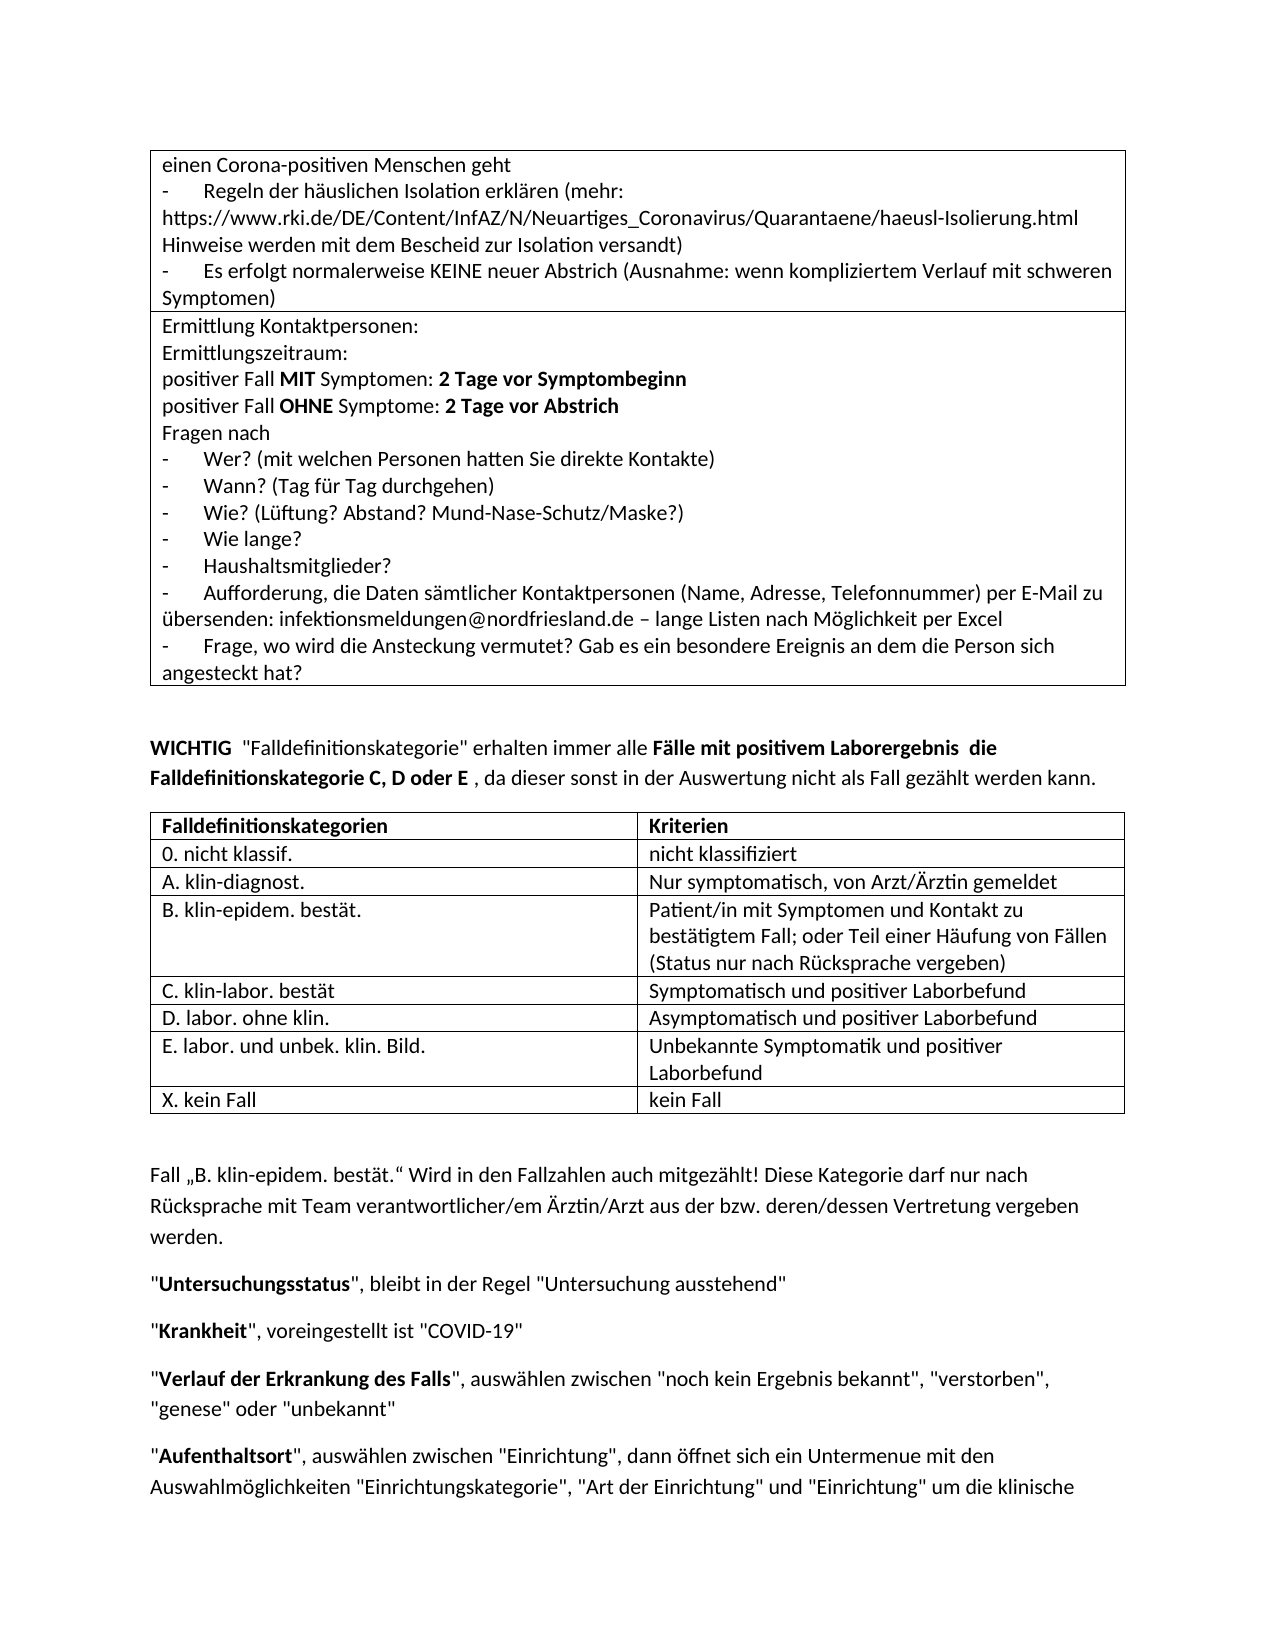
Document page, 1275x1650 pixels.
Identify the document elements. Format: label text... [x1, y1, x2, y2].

table_cell Ermittlung Kontaktpersonen: Ermittlungszeitraum: positiver Fall MIT Symptomen: 2 Tage vor Symptombeginn positiver Fall OHNE Symptome: 2 Tage vor Abstrich Fragen nach - Wer? (mit welchen Personen hatten Sie direkte Kontakte) - Wann? (Tag für Tag durchgehen) - Wie? (Lüftung? Abstand? Mund-Nase-Schutz/Maske?) - Wie lange? - Haushaltsmitglieder? - Aufforderung, die Daten sämtlicher Kontaktpersonen (Name, Adresse, Telefonnummer) per E-Mail zu übersenden: infektionsmeldungen@nordfriesland.de – lange Listen nach Möglichkeit per Excel - Frage, wo wird die Ansteckung vermutet? Gab es ein besondere Ereignis an dem die Person sich angesteckt hat? [151, 312, 1125, 685]
text "Verlauf der Erkrankung des Falls", auswählen zwischen "noch kein Ergebnis bekannt", "verstorben", "genese" oder "unbekannt" [150, 1365, 1125, 1422]
table_cell D. labor. ohne klin. [151, 1005, 637, 1031]
table_cell X. kein Fall [151, 1087, 637, 1113]
table_header Falldefinitionskategorien [151, 813, 637, 839]
table_cell nicht klassifiziert [638, 840, 1124, 867]
table_cell Nur symptomatisch, von Arzt/Ärztin gemeldet [638, 868, 1124, 895]
table_header Kriterien [638, 813, 1124, 839]
table_cell A. klin-diagnost. [151, 868, 637, 895]
text WICHTIG "Falldefinitionskategorie" erhalten immer alle Fälle mit positivem Laborergebnis die Falldefinitionskategorie C, D oder E , da dieser sonst in der Auswertung nicht als Fall gezählt werden kann. [150, 734, 1125, 791]
text Fall „B. klin-epidem. bestät.“ Wird in den Fallzahlen auch mitgezählt! Diese Kategorie darf nur nach Rücksprache mit Team verantwortlicher/em Ärztin/Arzt aus der bzw. deren/dessen Vertretung vergeben werden. [150, 1162, 1125, 1249]
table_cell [151, 151, 1125, 311]
table_cell Patient/in mit Symptomen und Kontakt zu bestätigtem Fall; oder Teil einer Häufung von Fällen (Status nur nach Rücksprache vergeben) [638, 896, 1124, 976]
text "Krankheit", voreingestellt ist "COVID-19" [150, 1317, 1125, 1344]
table_cell B. klin-epidem. bestät. [151, 896, 637, 976]
table_cell Symptomatisch und positiver Laborbefund [638, 977, 1124, 1003]
table_cell C. klin-labor. bestät [151, 977, 637, 1003]
table_cell kein Fall [638, 1087, 1124, 1113]
table_cell 0. nicht klassif. [151, 840, 637, 867]
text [150, 1443, 1125, 1500]
table_cell Unbekannte Symptomatik und positiver Laborbefund [638, 1032, 1124, 1086]
table_cell E. labor. und unbek. klin. Bild. [151, 1032, 637, 1086]
table_cell Asymptomatisch und positiver Laborbefund [638, 1005, 1124, 1031]
text "Untersuchungsstatus", bleibt in der Regel "Untersuchung ausstehend" [150, 1270, 1125, 1297]
